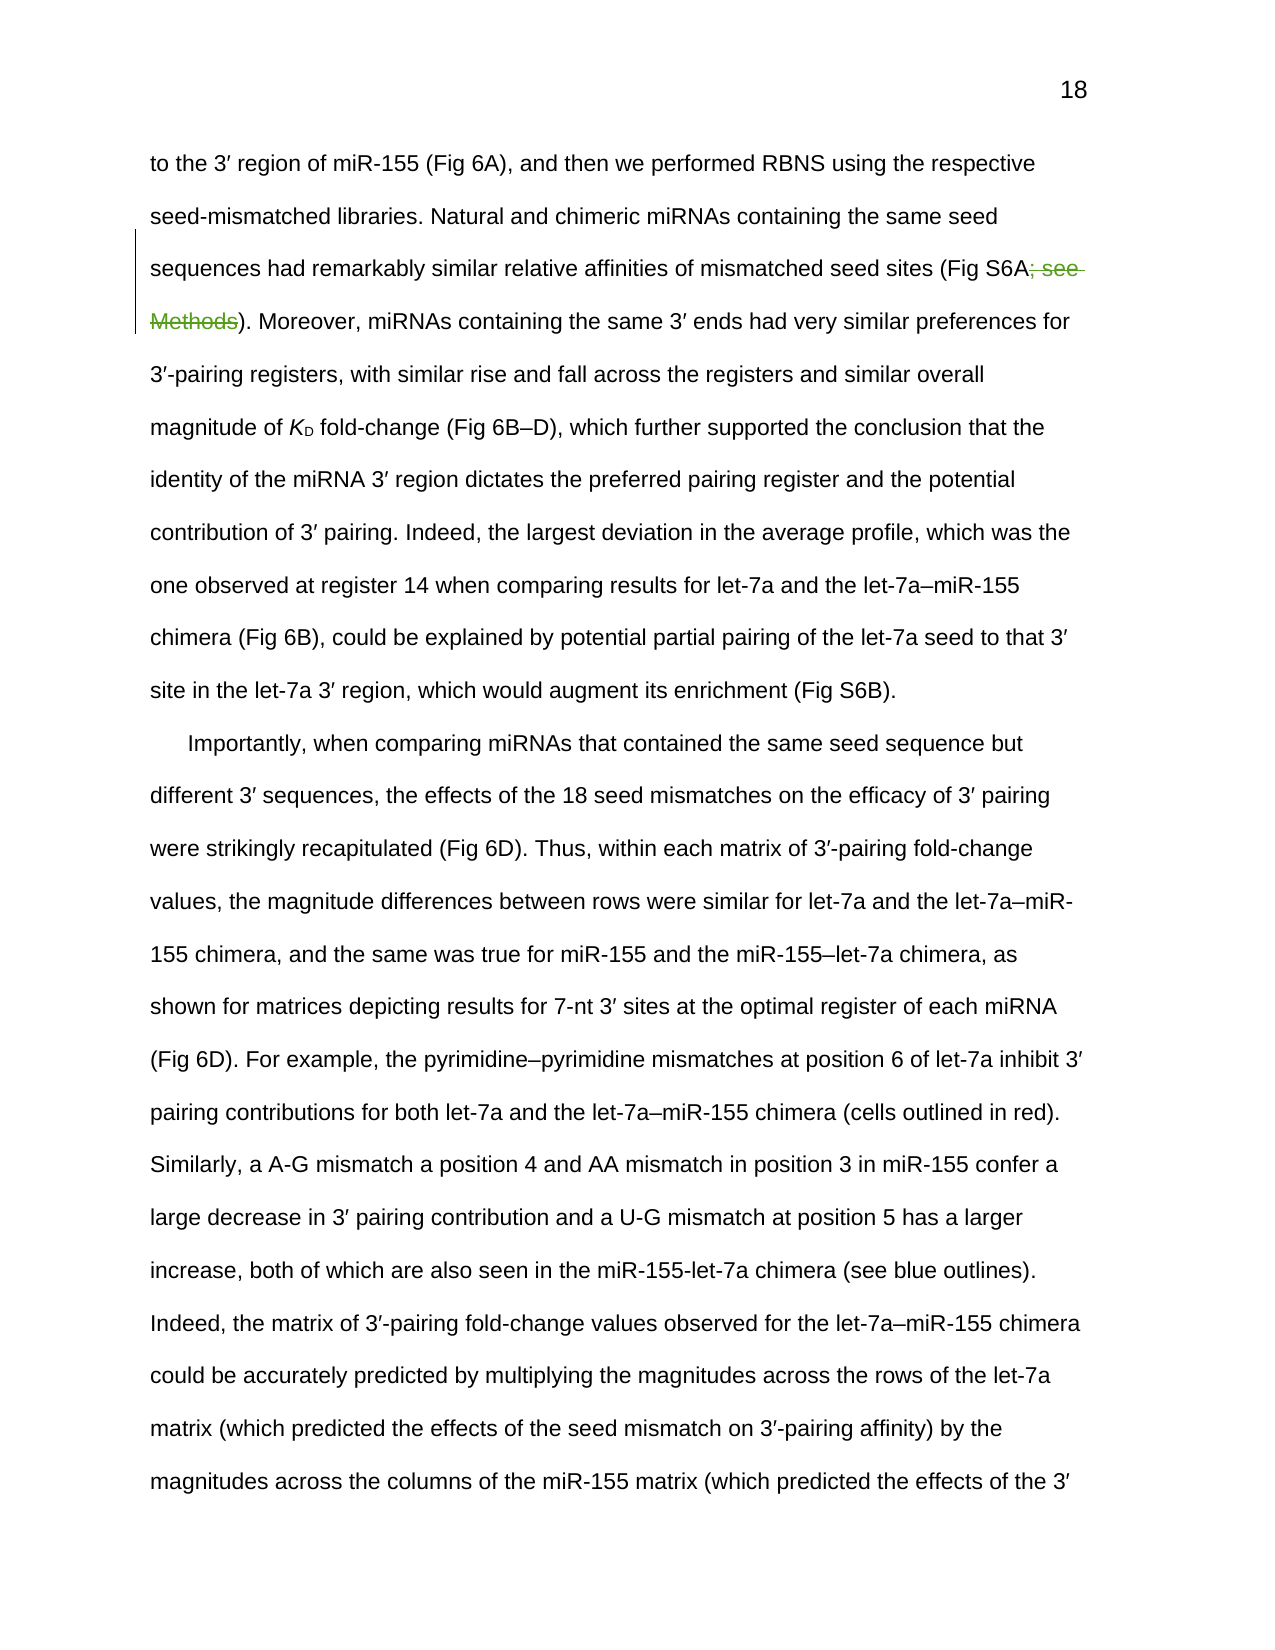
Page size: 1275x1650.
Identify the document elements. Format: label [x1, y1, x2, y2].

text [150, 150, 1087, 703]
text [150, 730, 1087, 1494]
